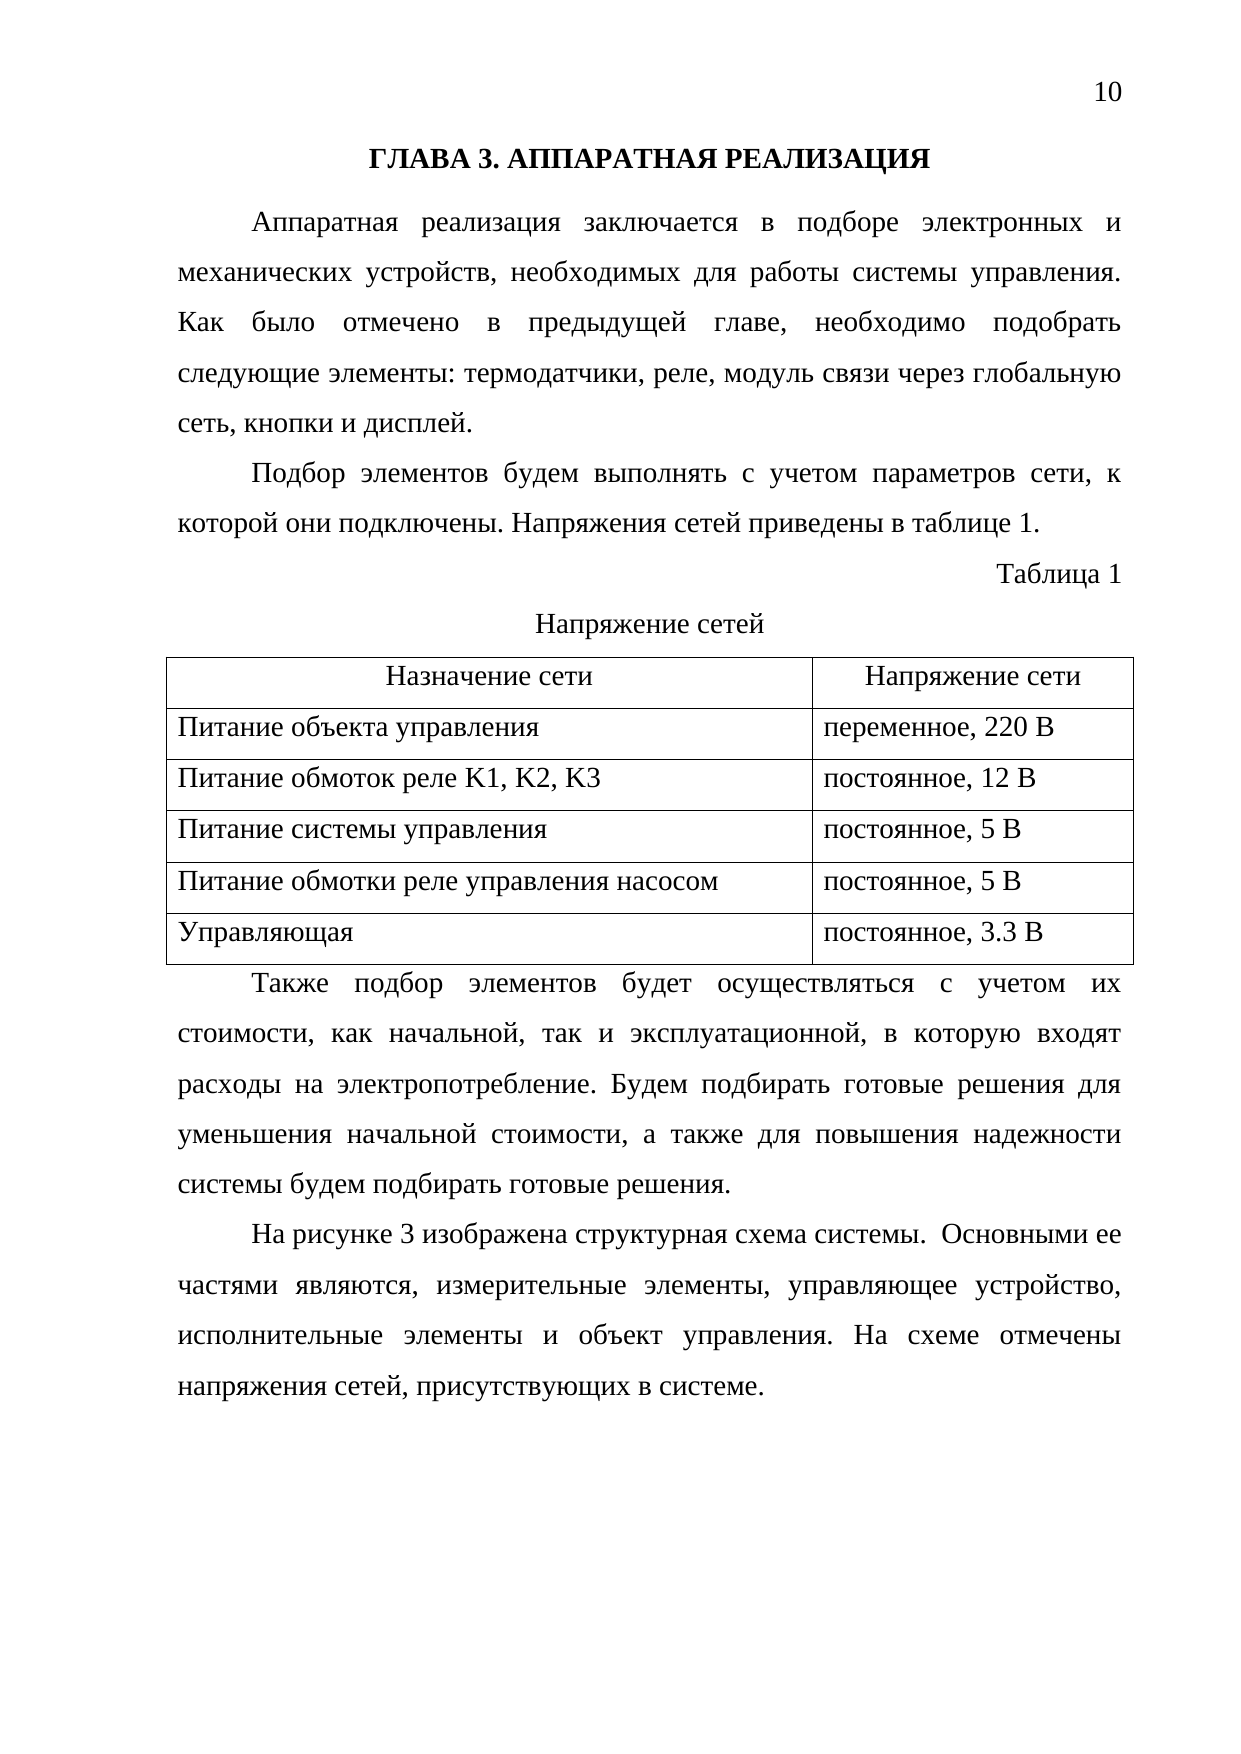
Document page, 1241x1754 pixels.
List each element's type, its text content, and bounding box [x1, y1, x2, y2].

text Также подбор элементов будет осуществляться с учетом их стоимости, как начальной, так и эксплуатационной, в которую входят расходы на электропотребление. Будем подбирать готовые решения для уменьшения начальной стоимости, а также для повышения надежности системы будем подбирать готовые решения. [177, 965, 1122, 1200]
table_cell переменное, 220 В [813, 709, 1133, 759]
table_cell постоянное, 3.3 В [813, 914, 1133, 964]
table_header Назначение сети [167, 658, 812, 708]
text Подбор элементов будем выполнять с учетом параметров сети, к которой они подключены. Напряжения сетей приведены в таблице 1. [177, 455, 1122, 539]
table_header Напряжение сети [813, 658, 1133, 708]
text Таблица 1 [177, 556, 1122, 589]
table_cell Питание объекта управления [167, 709, 812, 759]
table_cell Питание обмоток реле K1, K2, K3 [167, 760, 812, 810]
subtitle ГЛАВА 3. АППАРАТНАЯ РЕАЛИЗАЦИЯ [177, 141, 1122, 174]
table_cell Питание обмотки реле управления насосом [167, 863, 812, 913]
table_cell постоянное, 5 В [813, 863, 1133, 913]
text Напряжение сетей [177, 606, 1122, 640]
table_cell постоянное, 5 В [813, 811, 1133, 862]
text Аппаратная реализация заключается в подборе электронных и механических устройств, необходимых для работы системы управления. Как было отмечено в предыдущей главе, необходимо подобрать следующие элементы: термодатчики, реле, модуль связи через глобальную сеть, кнопки и дисплей. [177, 204, 1122, 438]
table_cell постоянное, 12 В [813, 760, 1133, 810]
table_cell Управляющая [167, 914, 812, 964]
table_cell Питание системы управления [167, 811, 812, 862]
text На рисунке 3 изображена структурная схема системы. Основными ее частями являются, измерительные элементы, управляющее устройство, исполнительные элементы и объект управления. На схеме отмечены напряжения сетей, присутствующих в системе. [177, 1217, 1122, 1401]
